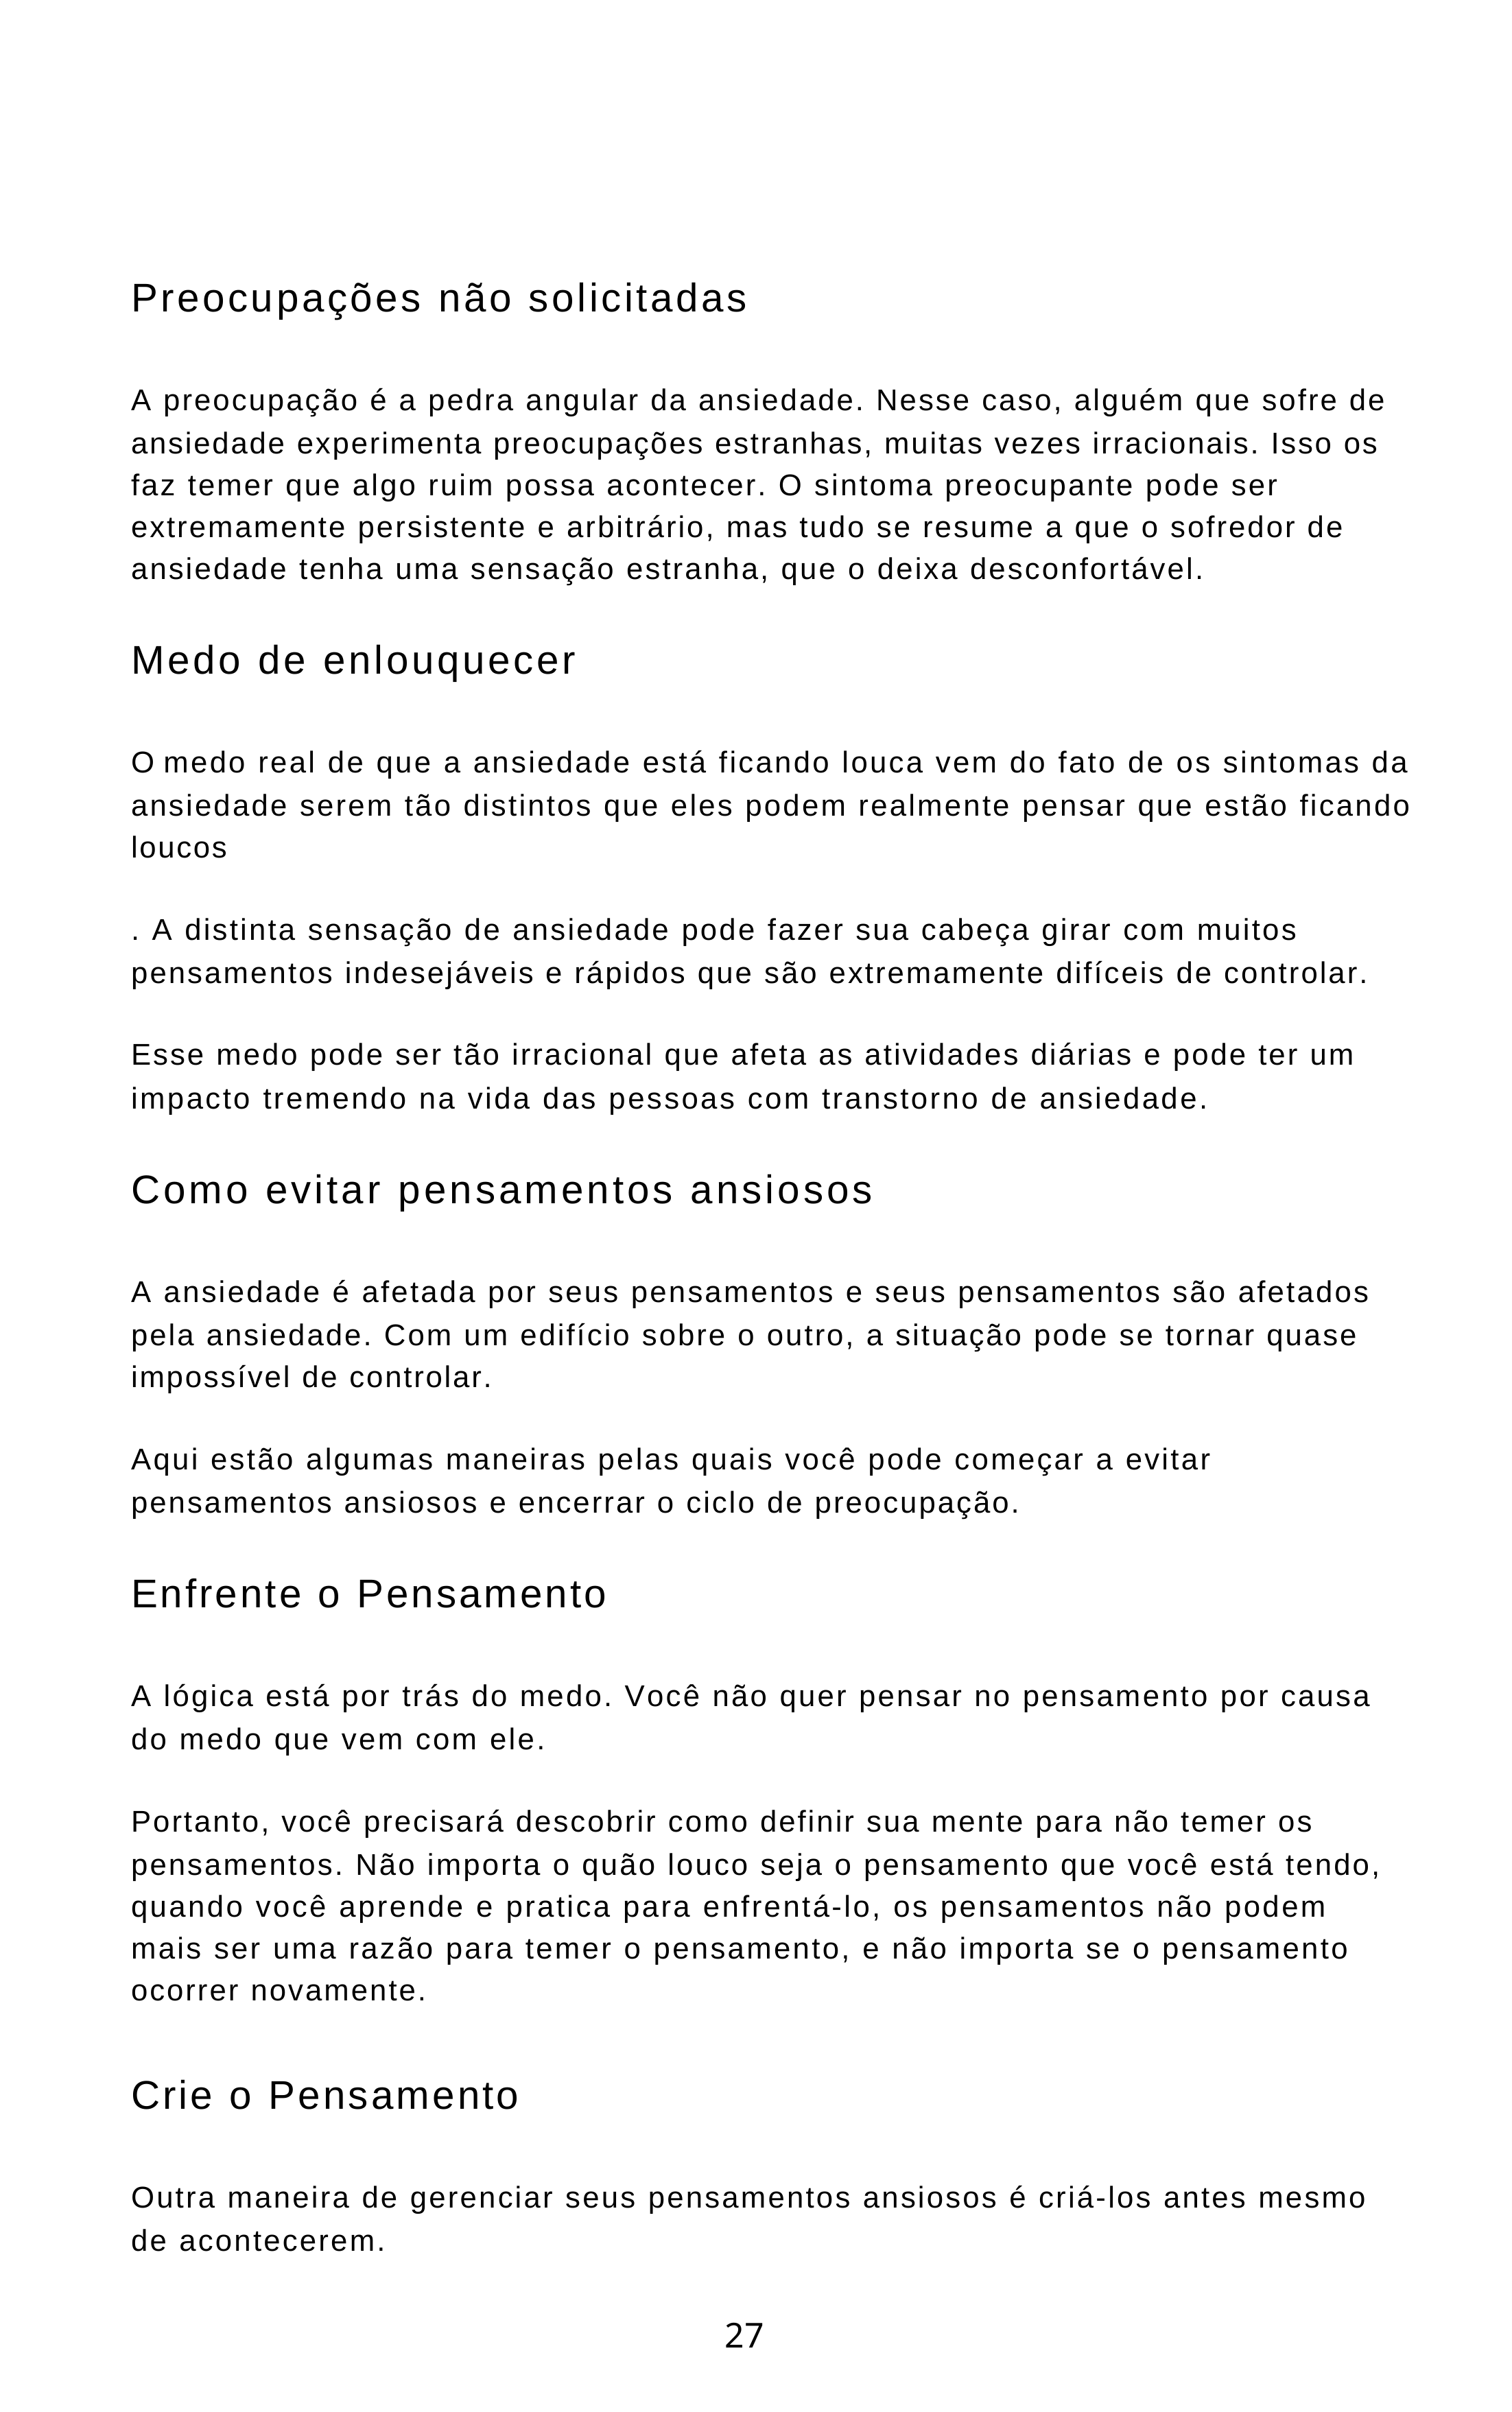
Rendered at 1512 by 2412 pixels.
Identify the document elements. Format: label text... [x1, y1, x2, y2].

text Aqui estão algumas maneiras pelas quais você pode começar a evitar [131, 1430, 1511, 1479]
text O medo real de que a ansiedade está ficando louca vem do fato de os sintomas da [131, 733, 1511, 783]
text pensamentos indesejáveis e rápidos que são extremamente difíceis de controlar. [131, 949, 1511, 991]
text Crie o Pensamento [131, 2057, 1511, 2123]
text Medo de enlouquecer [131, 622, 1511, 687]
text . A distinta sensação de ansiedade pode fazer sua cabeça girar com muitos [131, 901, 1511, 949]
text extremamente persistente e arbitrário, mas tudo se resume a que o sofredor de [131, 504, 1511, 545]
text A lógica está por trás do medo. Você não quer pensar no pensamento por causa [131, 1667, 1511, 1716]
text pela ansiedade. Com um edifício sobre o outro, a situação pode se tornar quase [131, 1312, 1511, 1353]
text faz temer que algo ruim possa acontecer. O sintoma preocupante pode ser [131, 462, 1511, 504]
text do medo que vem com ele. [131, 1716, 1511, 1758]
text impacto tremendo na vida das pessoas com transtorno de ansiedade. [131, 1075, 1511, 1117]
text pensamentos ansiosos e encerrar o ciclo de preocupação. [131, 1479, 1511, 1521]
text Enfrente o Pensamento [131, 1555, 1511, 1620]
text A ansiedade é afetada por seus pensamentos e seus pensamentos são afetados [131, 1263, 1511, 1312]
text quando você aprende e pratica para enfrentá-lo, os pensamentos não podem [131, 1883, 1511, 1925]
text Preocupações não solicitadas [131, 259, 1511, 324]
text 27 [724, 2310, 1511, 2357]
text impossível de controlar. [131, 1353, 1511, 1395]
text Esse medo pode ser tão irracional que afeta as atividades diárias e pode ter um [131, 1026, 1511, 1075]
text ansiedade experimenta preocupações estranhas, muitas vezes irracionais. Isso os [131, 421, 1511, 462]
text de acontecerem. [131, 2218, 1511, 2260]
text pensamentos. Não importa o quão louco seja o pensamento que você está tendo, [131, 1841, 1511, 1883]
text loucos [131, 825, 1511, 866]
text Portanto, você precisará descobrir como definir sua mente para não temer os [131, 1793, 1511, 1841]
text ocorrer novamente. [131, 1967, 1511, 2009]
text ansiedade tenha uma sensação estranha, que o deixa desconfortável. [131, 545, 1511, 587]
text mais ser uma razão para temer o pensamento, e não importa se o pensamento [131, 1925, 1511, 1967]
text ansiedade serem tão distintos que eles podem realmente pensar que estão ficando [131, 783, 1511, 825]
text Como evitar pensamentos ansiosos [131, 1151, 1511, 1216]
text A preocupação é a pedra angular da ansiedade. Nesse caso, alguém que sofre de [131, 371, 1511, 421]
text Outra maneira de gerenciar seus pensamentos ansiosos é criá-los antes mesmo [131, 2168, 1511, 2218]
